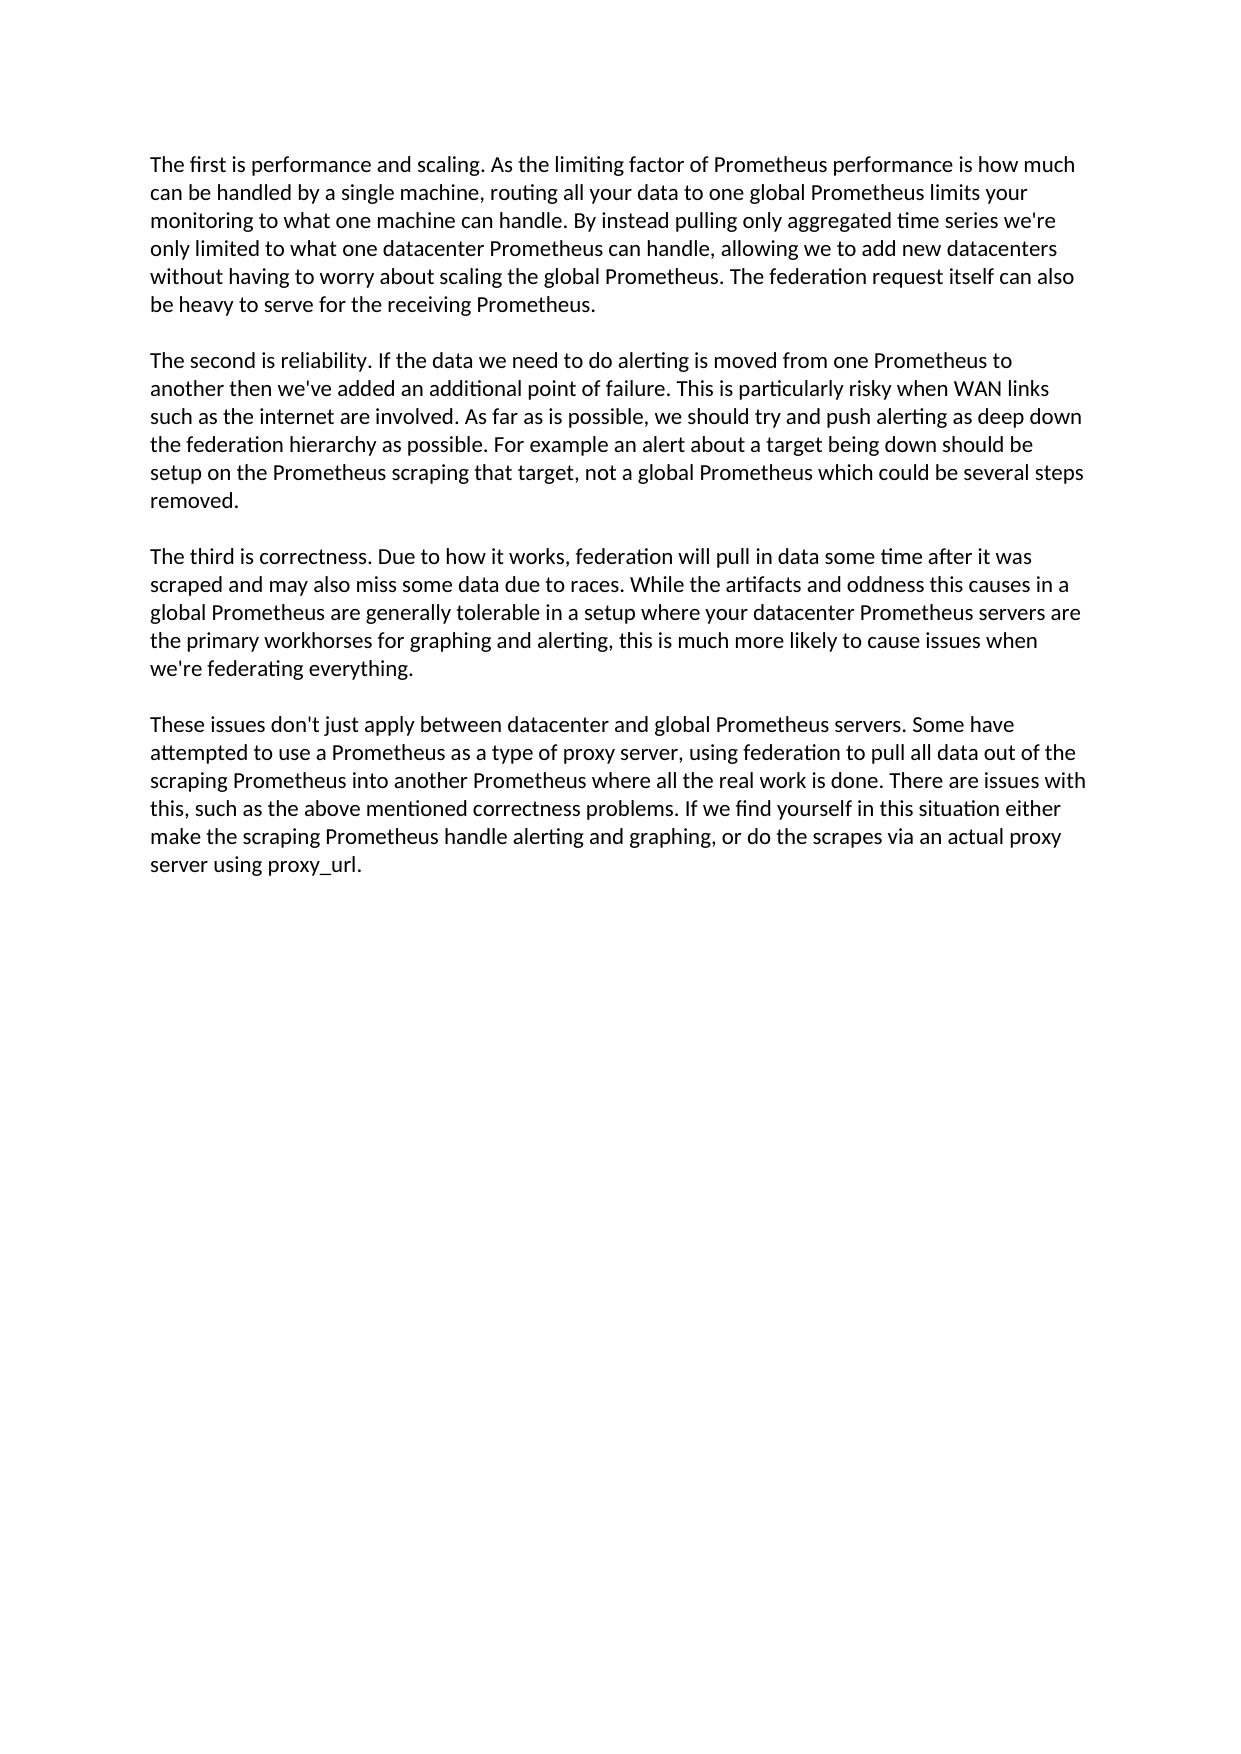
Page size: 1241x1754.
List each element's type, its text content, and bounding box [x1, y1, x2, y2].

text The second is reliability. If the data we need to do alerting is moved from one Prometheus to another then we've added an additional point of failure. This is particularly risky when WAN links such as the internet are involved. As far as is possible, we should try and push alerting as deep down the federation hierarchy as possible. For example an alert about a target being down should be setup on the Prometheus scraping that target, not a global Prometheus which could be several steps removed. [150, 346, 1090, 514]
text The first is performance and scaling. As the limiting factor of Prometheus performance is how much can be handled by a single machine, routing all your data to one global Prometheus limits your monitoring to what one machine can handle. By instead pulling only aggregated time series we're only limited to what one datacenter Prometheus can handle, allowing we to add new datacenters without having to worry about scaling the global Prometheus. The federation request itself can also be heavy to serve for the receiving Prometheus. [150, 150, 1090, 318]
text These issues don't just apply between datacenter and global Prometheus servers. Some have attempted to use a Prometheus as a type of proxy server, using federation to pull all data out of the scraping Prometheus into another Prometheus where all the real work is done. There are issues with this, such as the above mentioned correctness problems. If we find yourself in this situation either make the scraping Prometheus handle alerting and graphing, or do the scrapes via an actual proxy server using proxy_url. [150, 710, 1090, 878]
text The third is correctness. Due to how it works, federation will pull in data some time after it was scraped and may also miss some data due to races. While the artifacts and oddness this causes in a global Prometheus are generally tolerable in a setup where your datacenter Prometheus servers are the primary workhorses for graphing and alerting, this is much more likely to cause issues when we're federating everything. [150, 542, 1090, 682]
